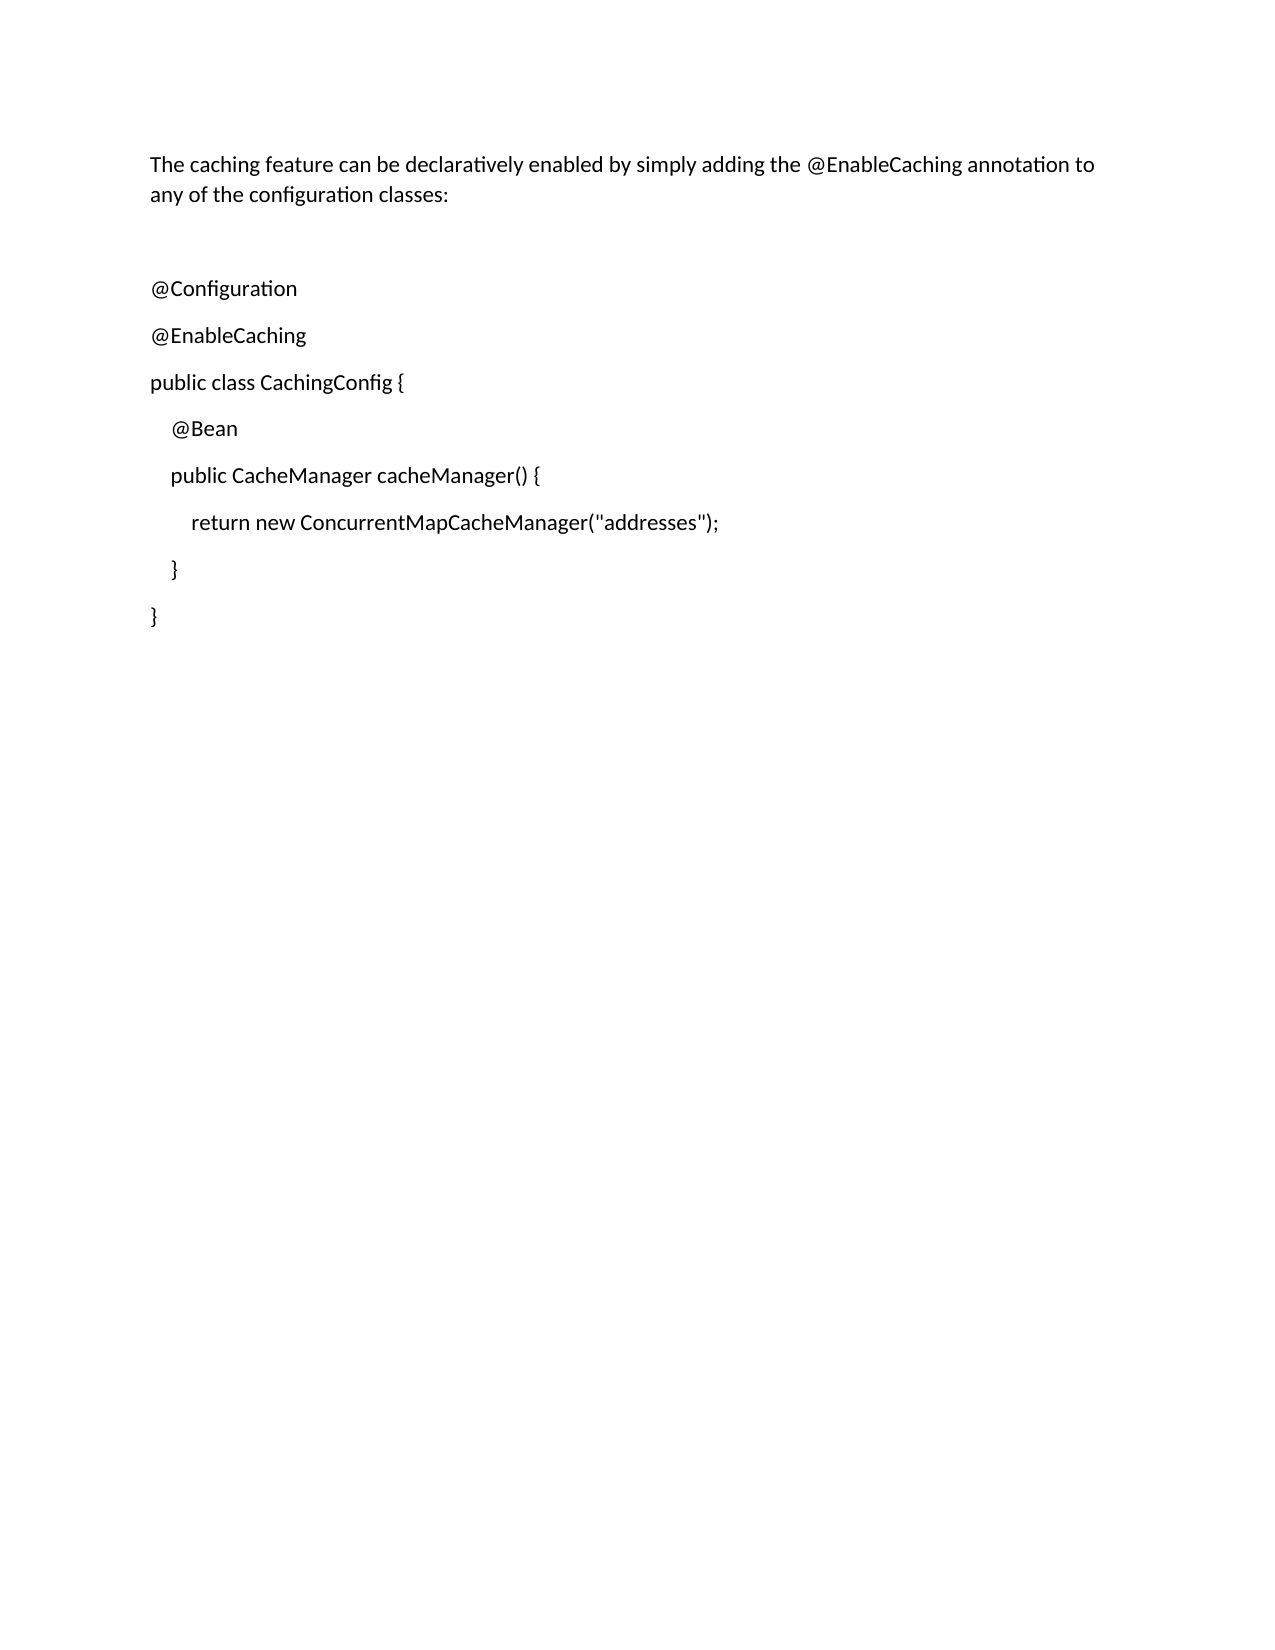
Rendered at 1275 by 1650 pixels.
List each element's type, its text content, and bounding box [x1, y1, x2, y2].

text } [150, 602, 1125, 630]
text public CacheManager cacheManager() { [150, 461, 1125, 489]
text return new ConcurrentMapCacheManager("addresses"); [150, 508, 1125, 536]
text @EnableCaching [150, 321, 1125, 349]
text The caching feature can be declaratively enabled by simply adding the @EnableCaching annotation to any of the configuration classes: [150, 150, 1125, 208]
text public class CachingConfig { [150, 368, 1125, 396]
text @Configuration [150, 274, 1125, 302]
text } [150, 555, 1125, 583]
text @Bean [150, 414, 1125, 443]
